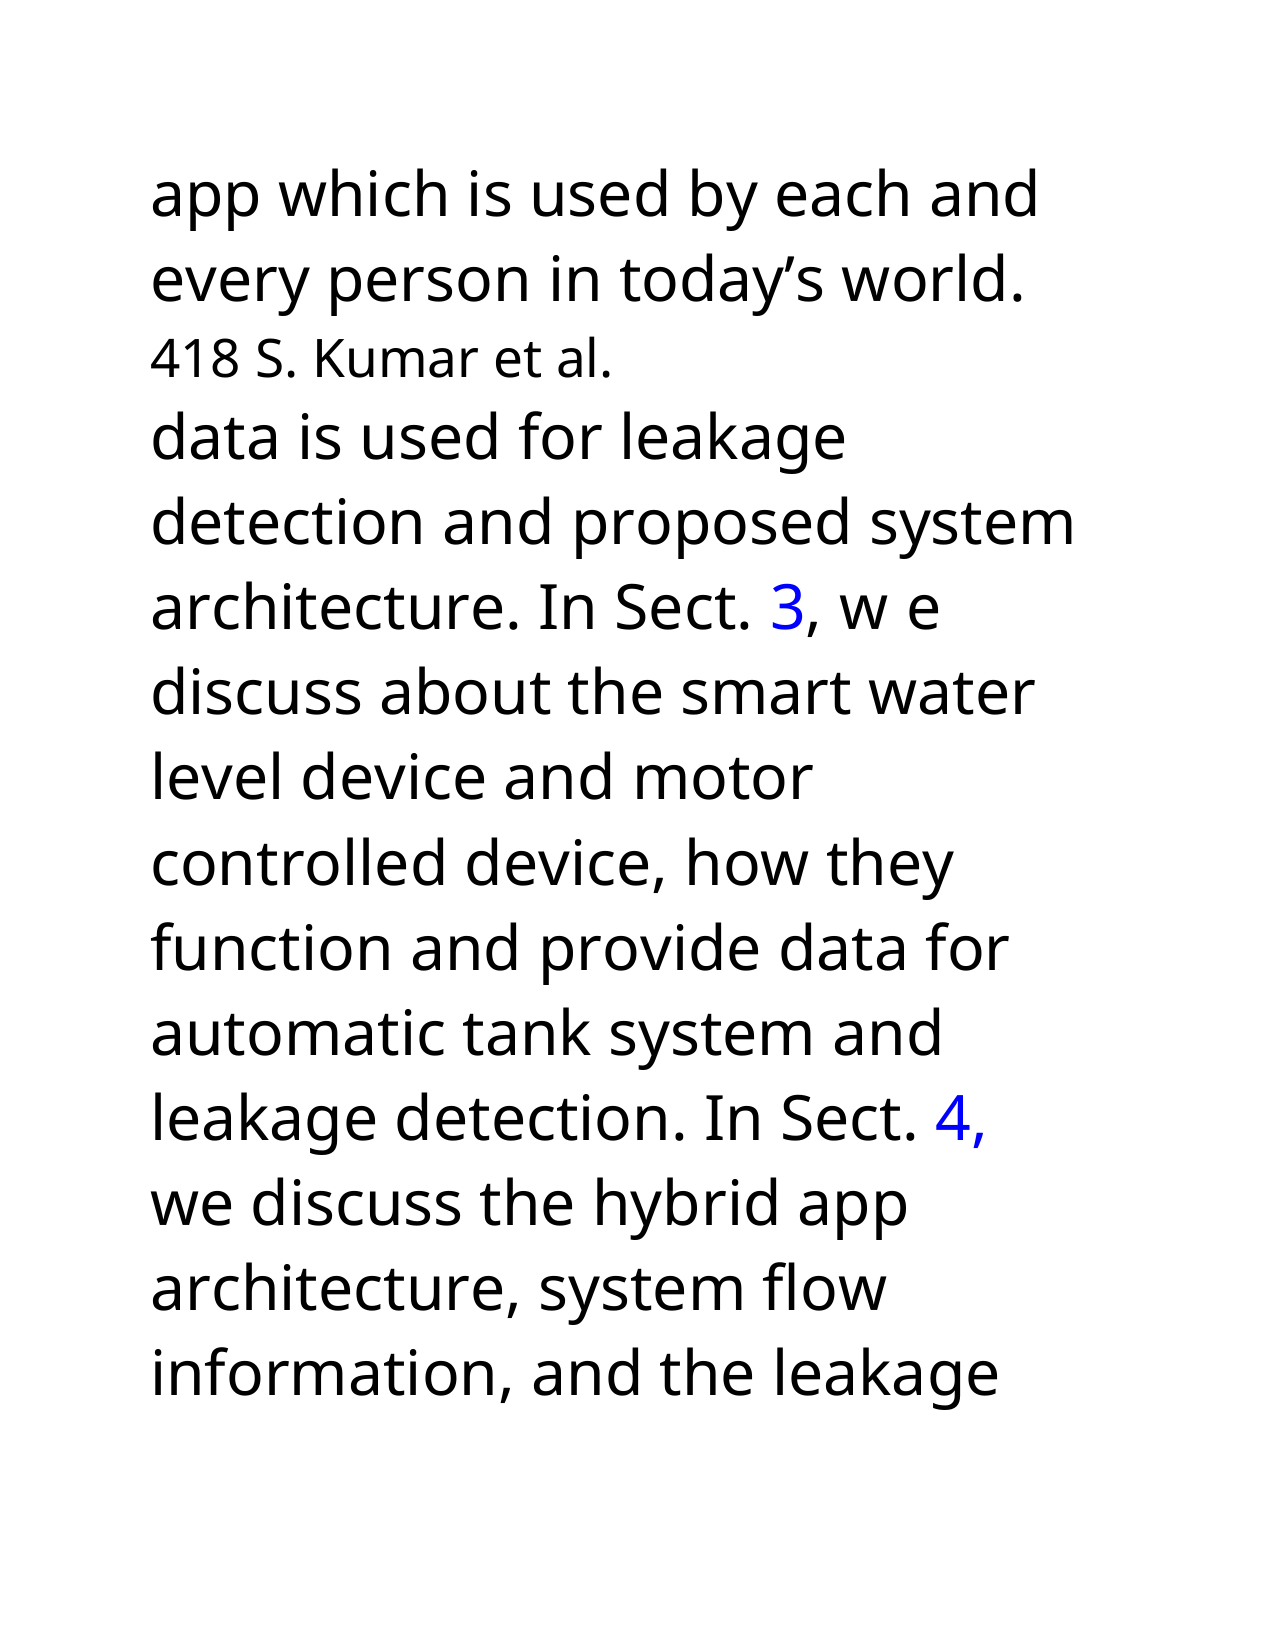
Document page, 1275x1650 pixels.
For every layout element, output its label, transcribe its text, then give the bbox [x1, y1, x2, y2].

text we discuss the hybrid app architecture, system ﬂow information, and the leakage [150, 1158, 1125, 1414]
text discuss about the smart water level device and motor controlled device, how they [150, 648, 1125, 903]
text 418 S. Kumar et al. [150, 320, 1125, 393]
text app which is used by each and every person in today’s world. [150, 150, 1125, 320]
text data is used for leakage detection and proposed system architecture. In Sect. 3,we [150, 393, 1125, 648]
text function and provide data for automatic tank system and leakage detection. In Sect. 4, [150, 903, 1125, 1158]
